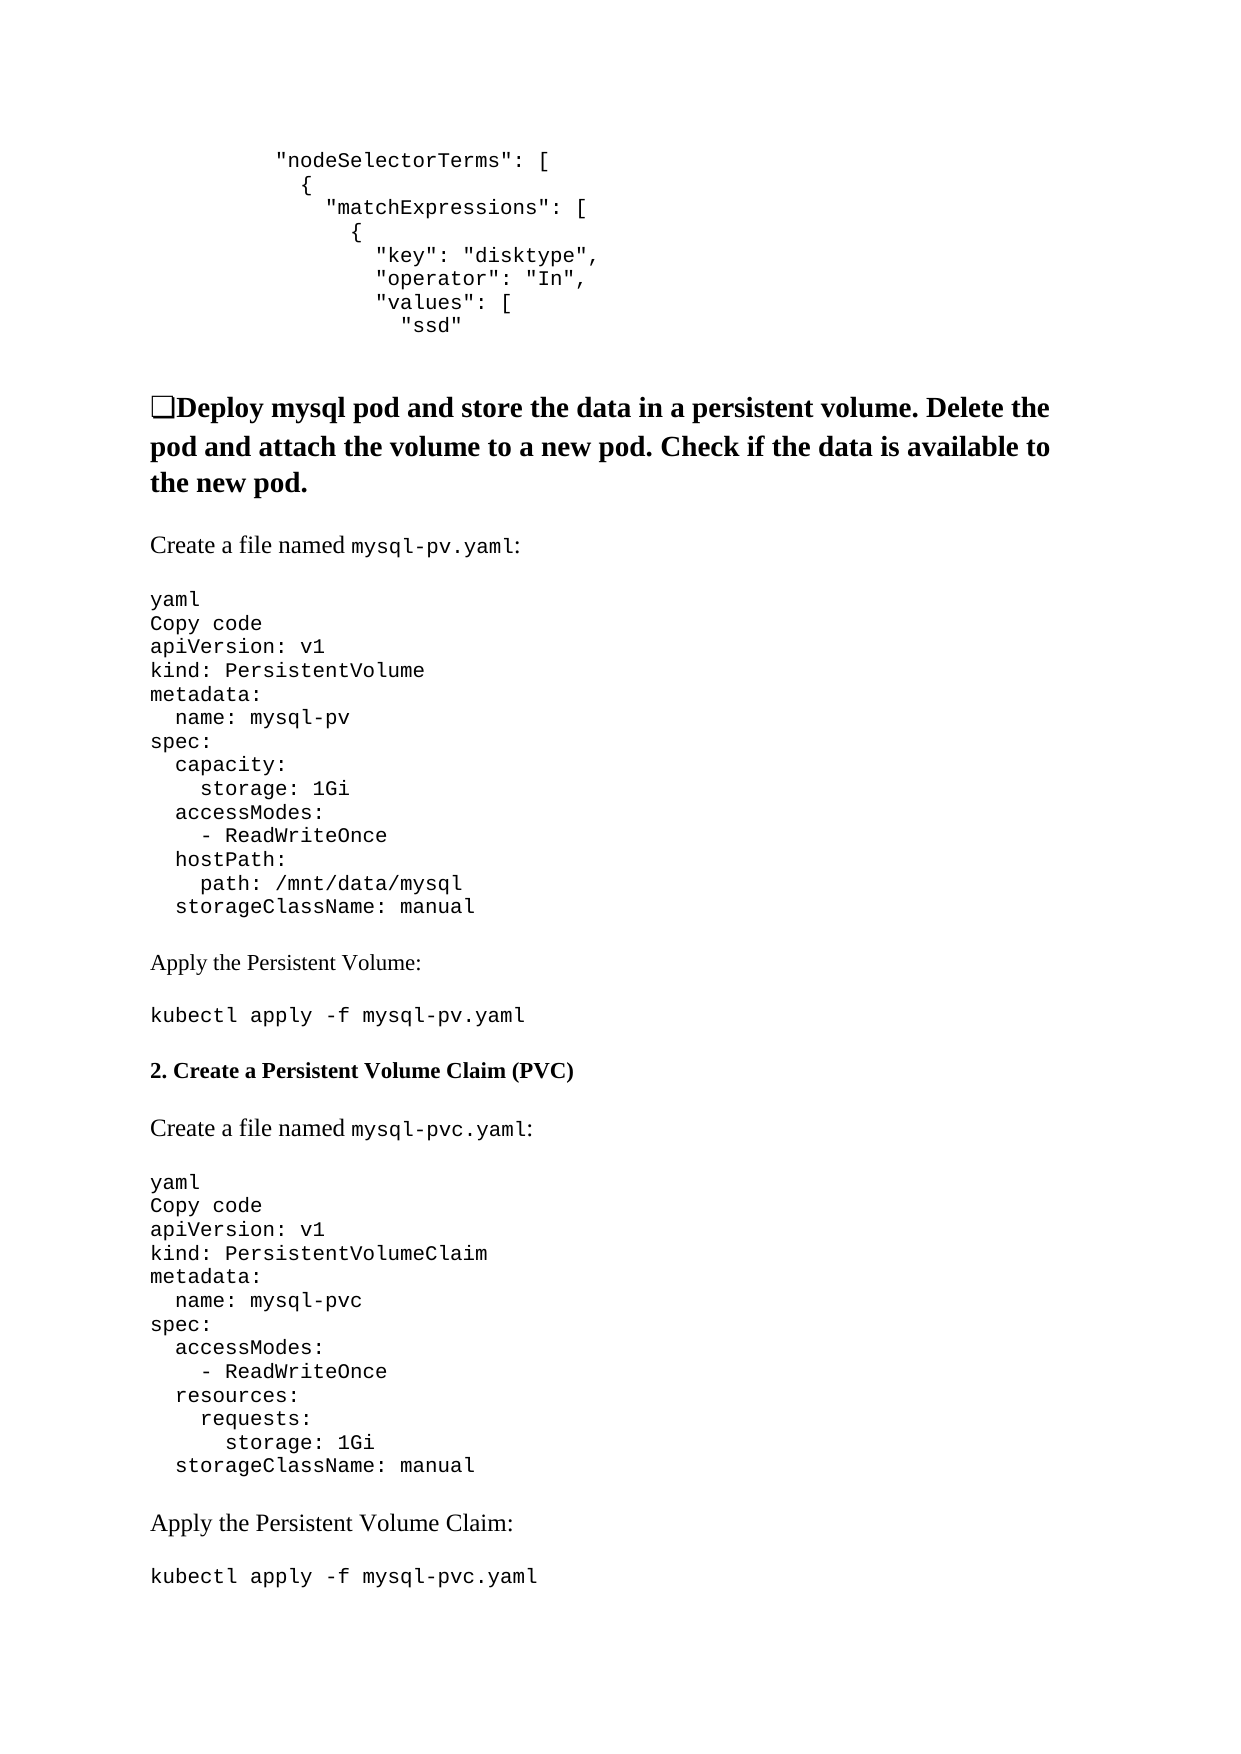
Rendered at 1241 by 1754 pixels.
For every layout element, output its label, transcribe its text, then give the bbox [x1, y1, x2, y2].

text resources: [150, 1384, 1090, 1408]
text capacity: [150, 754, 1090, 778]
text storageClassName: manual [150, 896, 1090, 920]
text Create a file named mysql-pv.yaml: [150, 530, 1090, 560]
text storageClassName: manual [150, 1456, 1090, 1479]
text "nodeSelectorTerms": [ [150, 150, 1090, 174]
text yaml [150, 1172, 1090, 1195]
text "key": "disktype", [150, 244, 1090, 268]
text spec: [150, 731, 1090, 754]
text accessModes: [150, 802, 1090, 825]
text Apply the Persistent Volume: [150, 949, 1090, 976]
text kubectl apply -f mysql-pvc.yaml [150, 1566, 1090, 1590]
text kind: PersistentVolume [150, 660, 1090, 683]
subtitle 2. Create a Persistent Volume Claim (PVC) [150, 1057, 1090, 1084]
text "ssd" [150, 316, 1090, 339]
text requests: [150, 1408, 1090, 1432]
text storage: 1Gi [150, 1432, 1090, 1456]
text metadata: [150, 1266, 1090, 1290]
text "values": [ [150, 292, 1090, 316]
text - ReadWriteOnce [150, 825, 1090, 849]
text { [150, 221, 1090, 244]
text ❏Deploy mysql pod and store the data in a persistent volume. Delete the pod and attach the volume to a new pod. Check if the data is available to the new pod. [150, 386, 1090, 498]
text yaml [150, 589, 1090, 613]
text hostPath: [150, 849, 1090, 873]
text { [150, 174, 1090, 197]
text kubectl apply -f mysql-pv.yaml [150, 1005, 1090, 1028]
text storage: 1Gi [150, 778, 1090, 802]
text "matchExpressions": [ [150, 197, 1090, 221]
text name: mysql-pvc [150, 1290, 1090, 1314]
text Apply the Persistent Volume Claim: [150, 1508, 1090, 1537]
text apiVersion: v1 [150, 1219, 1090, 1243]
text kind: PersistentVolumeClaim [150, 1243, 1090, 1266]
text accessModes: [150, 1337, 1090, 1361]
text Create a file named mysql-pvc.yaml: [150, 1113, 1090, 1143]
text "operator": "In", [150, 268, 1090, 292]
text Copy code [150, 1195, 1090, 1219]
text path: /mnt/data/mysql [150, 873, 1090, 896]
text spec: [150, 1314, 1090, 1337]
text name: mysql-pv [150, 707, 1090, 731]
text - ReadWriteOnce [150, 1361, 1090, 1384]
text Copy code [150, 613, 1090, 636]
text apiVersion: v1 [150, 636, 1090, 660]
text metadata: [150, 683, 1090, 707]
